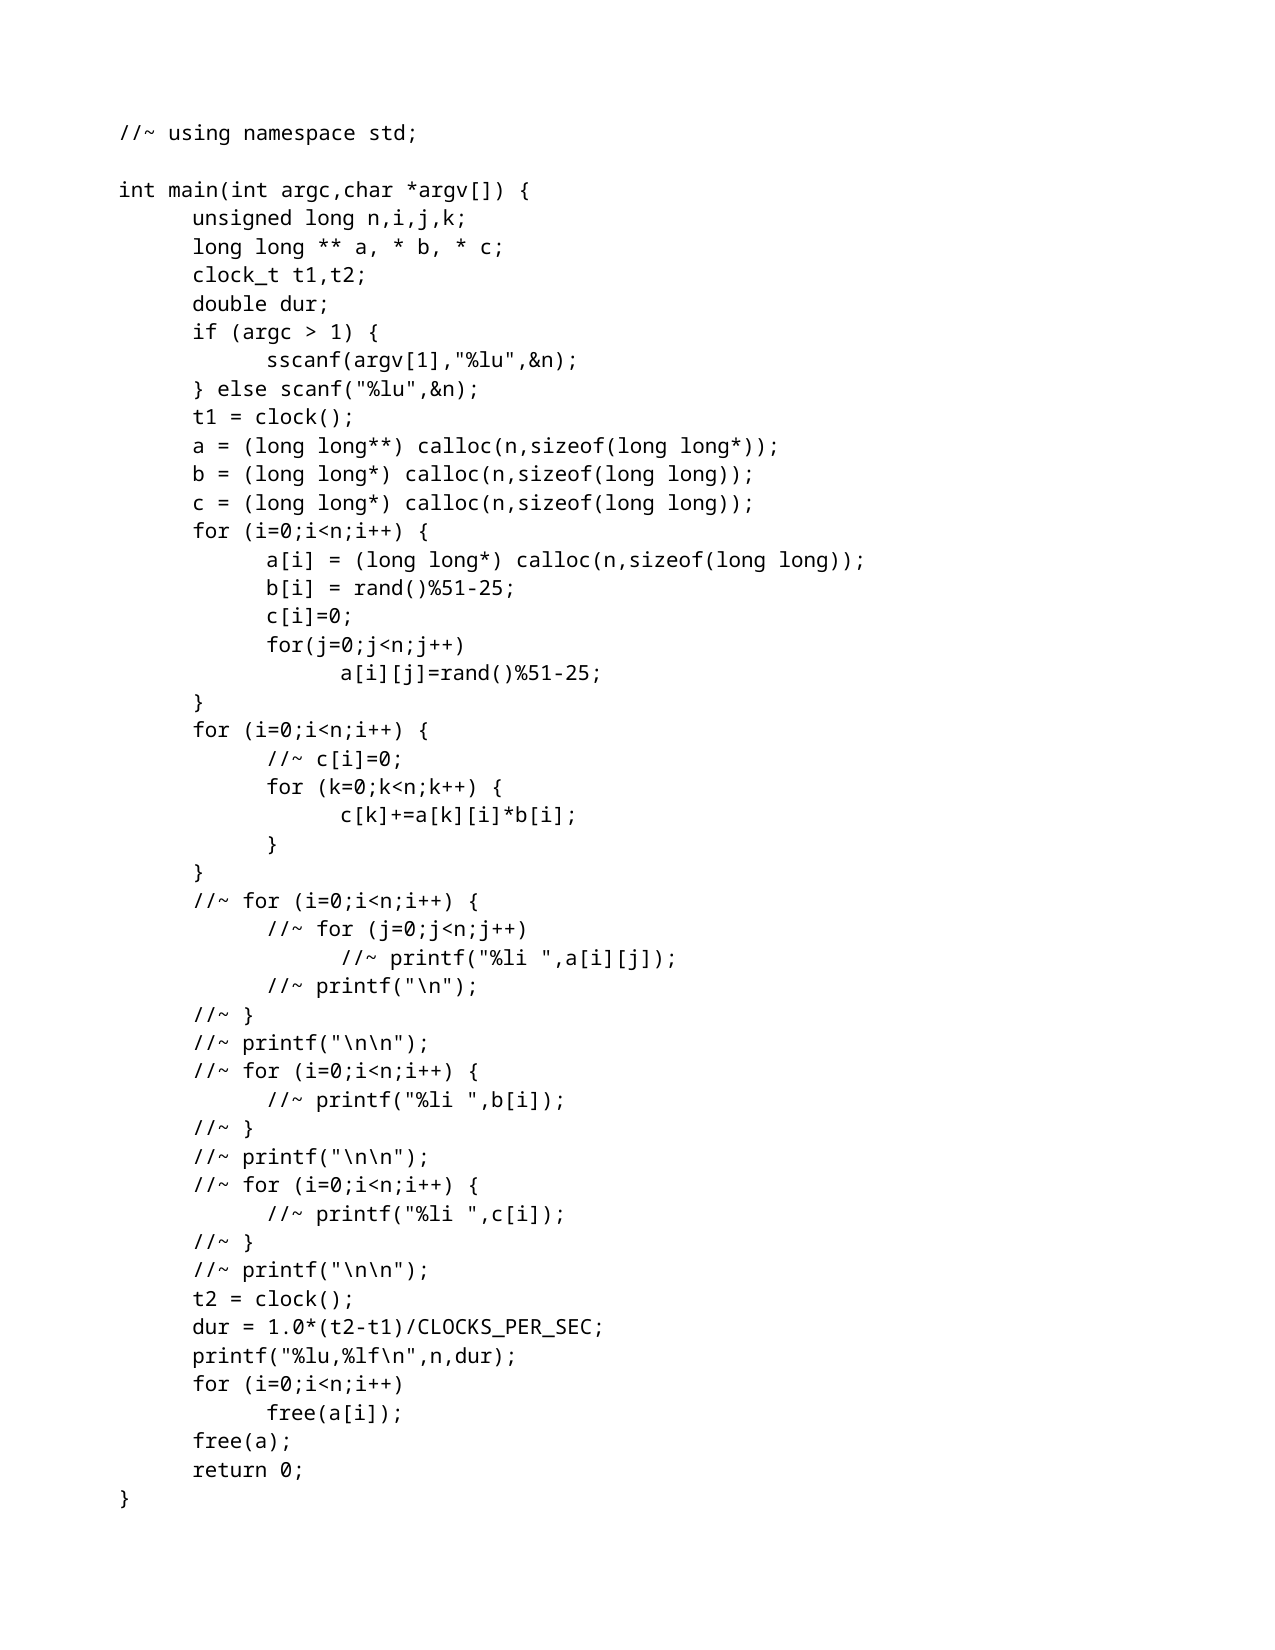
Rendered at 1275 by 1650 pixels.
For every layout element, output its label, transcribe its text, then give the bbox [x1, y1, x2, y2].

text } [118, 687, 1157, 715]
text } [118, 829, 1157, 857]
text long long ** a, * b, * c; [118, 232, 1157, 260]
text b = (long long*) calloc(n,sizeof(long long)); [118, 459, 1157, 488]
text for (k=0;k<n;k++) { [118, 772, 1157, 801]
text int main(int argc,char *argv[]) { [118, 175, 1157, 203]
text for (i=0;i<n;i++) { [118, 516, 1157, 545]
text //~ for (j=0;j<n;j++) [118, 914, 1157, 943]
text unsigned long n,i,j,k; [118, 203, 1157, 232]
text //~ } [118, 1000, 1157, 1028]
text return 0; [118, 1455, 1157, 1483]
text //~ c[i]=0; [118, 744, 1157, 772]
text a[i] = (long long*) calloc(n,sizeof(long long)); [118, 545, 1157, 573]
text for(j=0;j<n;j++) [118, 630, 1157, 658]
text } else scanf("%lu",&n); [118, 374, 1157, 402]
text t1 = clock(); [118, 402, 1157, 431]
text dur = 1.0*(t2-t1)/CLOCKS_PER_SEC; [118, 1312, 1157, 1341]
text clock_t t1,t2; [118, 260, 1157, 289]
text //~ printf("%li ",b[i]); [118, 1085, 1157, 1113]
text for (i=0;i<n;i++) { [118, 715, 1157, 744]
text //~ using namespace std; [118, 118, 1157, 147]
text //~ printf("%li ",c[i]); [118, 1199, 1157, 1227]
text b[i] = rand()%51-25; [118, 573, 1157, 602]
text a[i][j]=rand()%51-25; [118, 658, 1157, 687]
text //~ for (i=0;i<n;i++) { [118, 1057, 1157, 1085]
text if (argc > 1) { [118, 317, 1157, 346]
text //~ printf("\n\n"); [118, 1142, 1157, 1170]
text free(a[i]); [118, 1398, 1157, 1426]
text } [118, 857, 1157, 886]
text printf("%lu,%lf\n",n,dur); [118, 1341, 1157, 1369]
text } [118, 1483, 1157, 1512]
text //~ printf("\n"); [118, 971, 1157, 1000]
text //~ for (i=0;i<n;i++) { [118, 886, 1157, 914]
text //~ printf("\n\n"); [118, 1256, 1157, 1284]
text t2 = clock(); [118, 1284, 1157, 1312]
text //~ for (i=0;i<n;i++) { [118, 1170, 1157, 1199]
text //~ printf("%li ",a[i][j]); [118, 943, 1157, 971]
text c[k]+=a[k][i]*b[i]; [118, 801, 1157, 829]
text c = (long long*) calloc(n,sizeof(long long)); [118, 488, 1157, 516]
text free(a); [118, 1426, 1157, 1455]
text //~ } [118, 1113, 1157, 1142]
text //~ printf("\n\n"); [118, 1028, 1157, 1057]
text sscanf(argv[1],"%lu",&n); [118, 346, 1157, 374]
text c[i]=0; [118, 602, 1157, 630]
text //~ } [118, 1227, 1157, 1256]
text double dur; [118, 289, 1157, 317]
text for (i=0;i<n;i++) [118, 1369, 1157, 1398]
text a = (long long**) calloc(n,sizeof(long long*)); [118, 431, 1157, 459]
